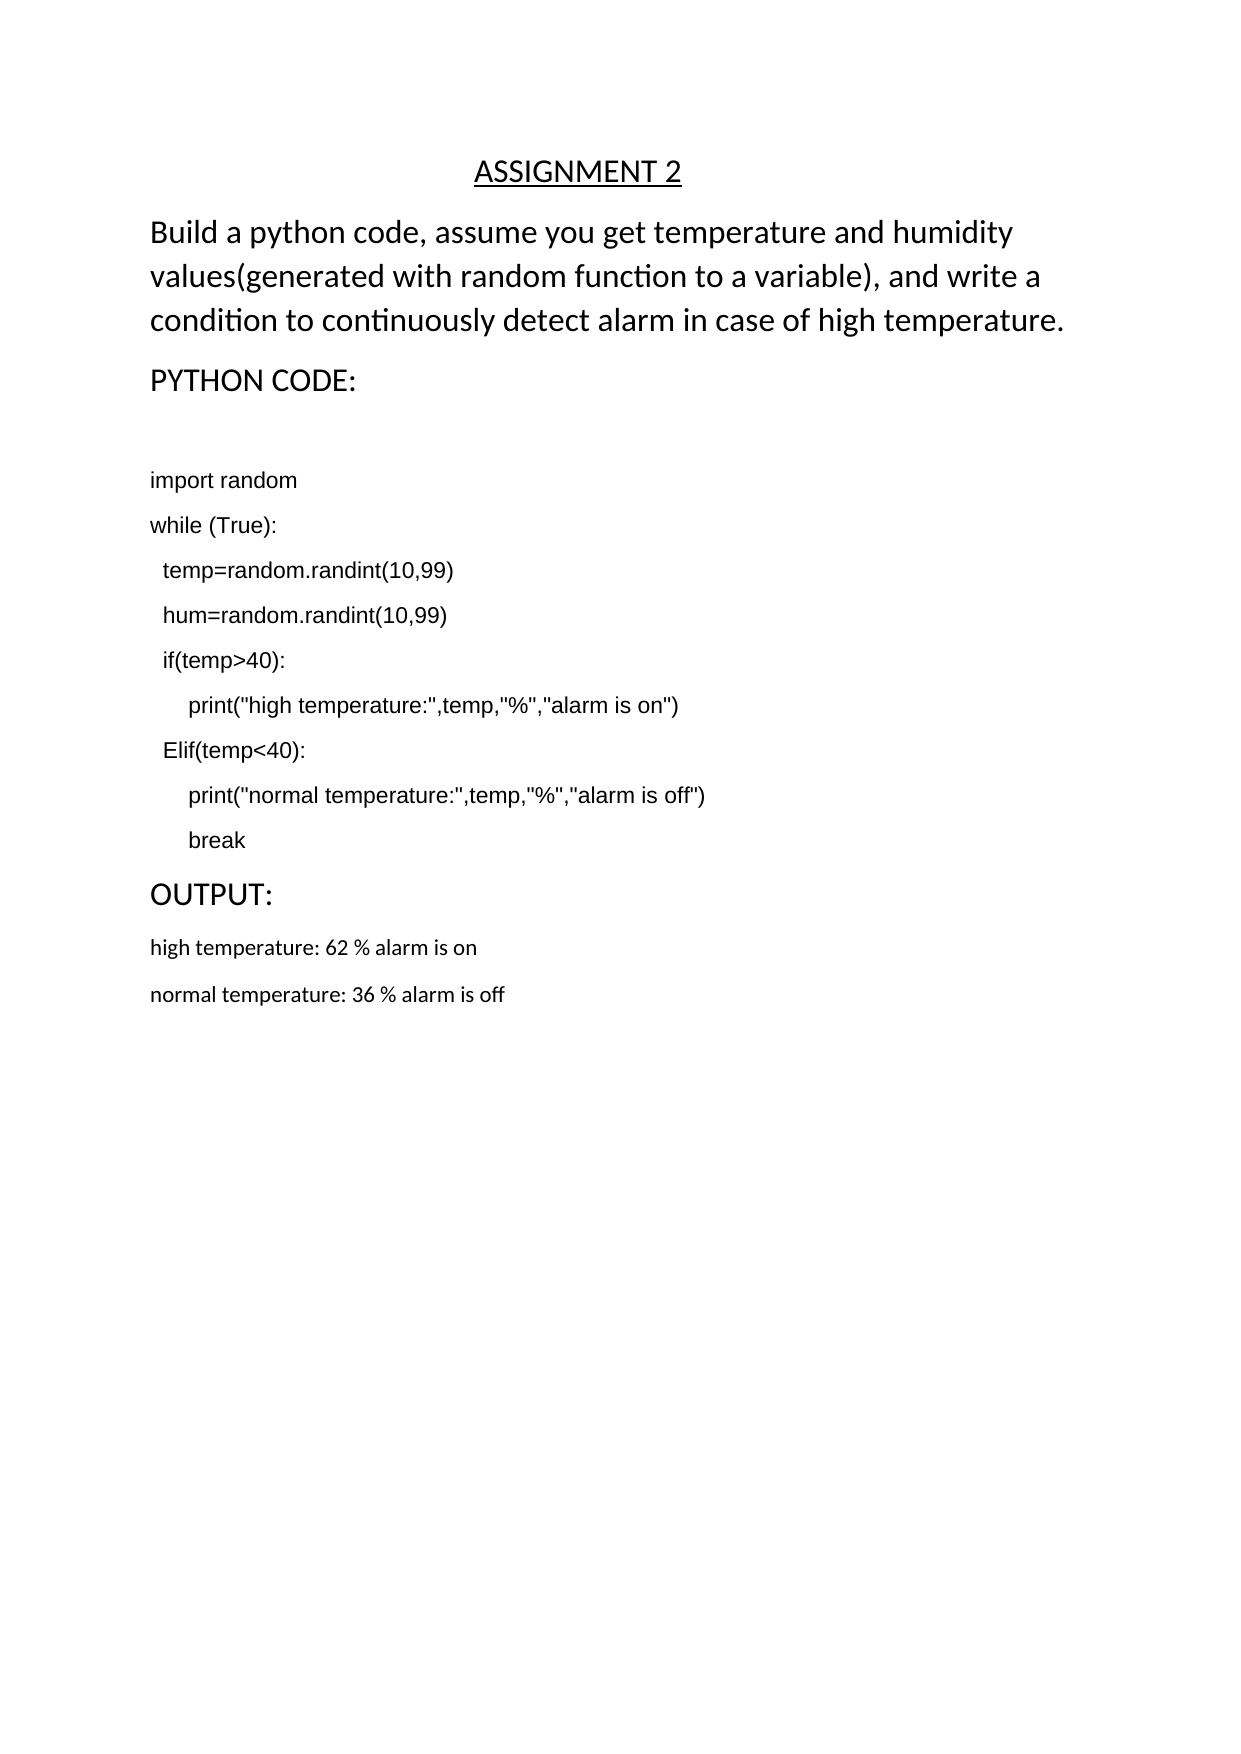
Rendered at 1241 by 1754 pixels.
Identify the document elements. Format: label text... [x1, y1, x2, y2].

text break [150, 827, 1090, 854]
text print("normal temperature:",temp,"%","alarm is off") [150, 782, 1090, 809]
text temp=random.randint(10,99) [150, 557, 1090, 583]
text Elif(temp<40): [150, 737, 1090, 764]
text if(temp>40): [150, 647, 1090, 673]
text while (True): [150, 512, 1090, 538]
text hum=random.randint(10,99) [150, 602, 1090, 628]
text print("high temperature:",temp,"%","alarm is on") [150, 692, 1090, 718]
text high temperature: 62 % alarm is on [150, 933, 1090, 961]
text Build a python code, assume you get temperature and humidity values(generated with random function to a variable), and write a condition to continuously detect alarm in case of high temperature. [150, 211, 1090, 339]
text import random [150, 467, 1090, 493]
text ASSIGNMENT 2 [150, 150, 1090, 191]
text OUTPUT: [150, 873, 1090, 913]
text PYTHON CODE: [150, 359, 1090, 400]
text normal temperature: 36 % alarm is off [150, 980, 1090, 1008]
